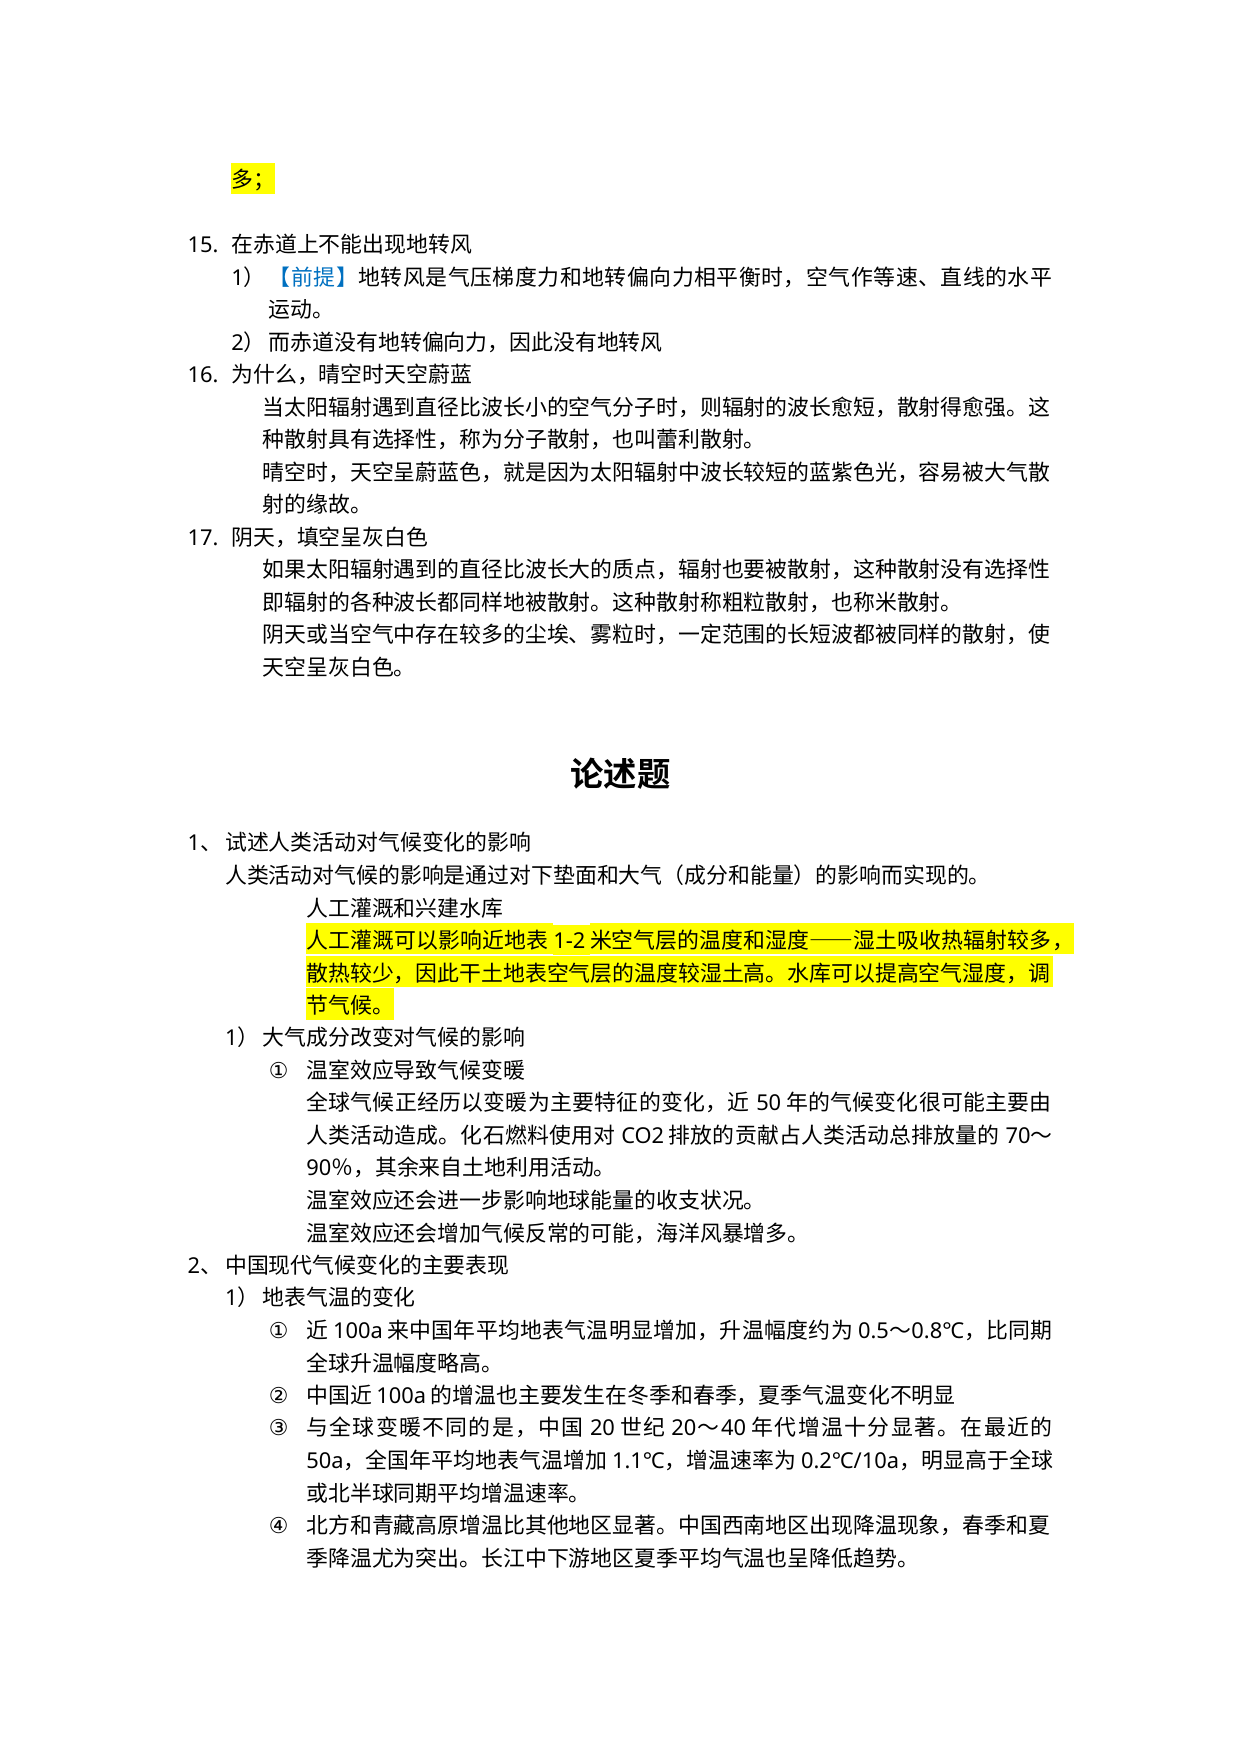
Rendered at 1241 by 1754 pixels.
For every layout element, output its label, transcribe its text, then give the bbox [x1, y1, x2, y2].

subtitle 论述题 [187, 739, 1053, 804]
list 近100a来中国年平均地表气温明显增加，升温幅度约为0.5～0.8℃，比同期全球升温幅度略高。 [269, 1313, 1053, 1378]
list 在赤道上不能出现地转风 [187, 227, 1053, 259]
list 晴空时，天空呈蔚蓝色，就是因为太阳辐射中波长较短的蓝紫色光，容易被大气散射的缘故。 [262, 454, 1053, 519]
list 阴天或当空气中存在较多的尘埃、雾粒时，一定范围的长短波都被同样的散射，使天空呈灰白色。 [262, 617, 1053, 682]
list 如果太阳辐射遇到的直径比波长大的质点，辐射也要被散射，这种散射没有选择性，即辐射的各种波长都同样地被散射。这种散射称粗粒散射，也称米散射。 [262, 552, 1053, 617]
list 中国现代气候变化的主要表现 [187, 1248, 1053, 1280]
list 为什么，晴空时天空蔚蓝 [187, 357, 1053, 389]
list 温室效应还会增加气候反常的可能，海洋风暴增多。 [306, 1215, 1053, 1248]
list 温室效应导致气候变暖 [269, 1053, 1053, 1085]
list 而赤道没有地转偏向力，因此没有地转风 [231, 324, 1053, 357]
list 试述人类活动对气候变化的影响 [187, 825, 1053, 858]
list 大气成分改变对气候的影响 [225, 1020, 1053, 1053]
list 全球气候正经历以变暖为主要特征的变化，近50年的气候变化很可能主要由人类活动造成。化石燃料使用对CO2排放的贡献占人类活动总排放量的70～90％，其余来自土地利用活动。 [306, 1085, 1053, 1183]
list 中国近100a的增温也主要发生在冬季和春季，夏季气温变化不明显 [269, 1378, 1053, 1410]
list 人工灌溉和兴建水库 [306, 890, 1053, 923]
list 北方和青藏高原增温比其他地区显著。中国西南地区出现降温现象，春季和夏季降温尤为突出。长江中下游地区夏季平均气温也呈降低趋势。 [269, 1508, 1053, 1573]
list 温室效应还会进一步影响地球能量的收支状况。 [306, 1183, 1053, 1215]
list 与全球变暖不同的是，中国20世纪20～40年代增温十分显著。在最近的50a，全国年平均地表气温增加1.1℃，增温速率为0.2℃/10a，明显高于全球或北半球同期平均增温速率。 [269, 1410, 1053, 1508]
list 【前提】地转风是气压梯度力和地转偏向力相平衡时，空气作等速、直线的水平运动。 [231, 259, 1053, 324]
list 人工灌溉可以影响近地表1-2米空气层的温度和湿度——湿土吸收热辐射较多，散热较少，因此干土地表空气层的温度较湿土高。水库可以提高空气湿度，调节气候。 [306, 987, 1053, 1020]
list 人类活动对气候的影响是通过对下垫面和大气（成分和能量）的影响而实现的。 [225, 858, 1053, 890]
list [187, 162, 1053, 194]
list 阴天，填空呈灰白色 [187, 519, 1053, 552]
list 当太阳辐射遇到直径比波长小的空气分子时，则辐射的波长愈短，散射得愈强。这种散射具有选择性，称为分子散射，也叫蕾利散射。 [262, 389, 1053, 454]
list 地表气温的变化 [225, 1280, 1053, 1313]
